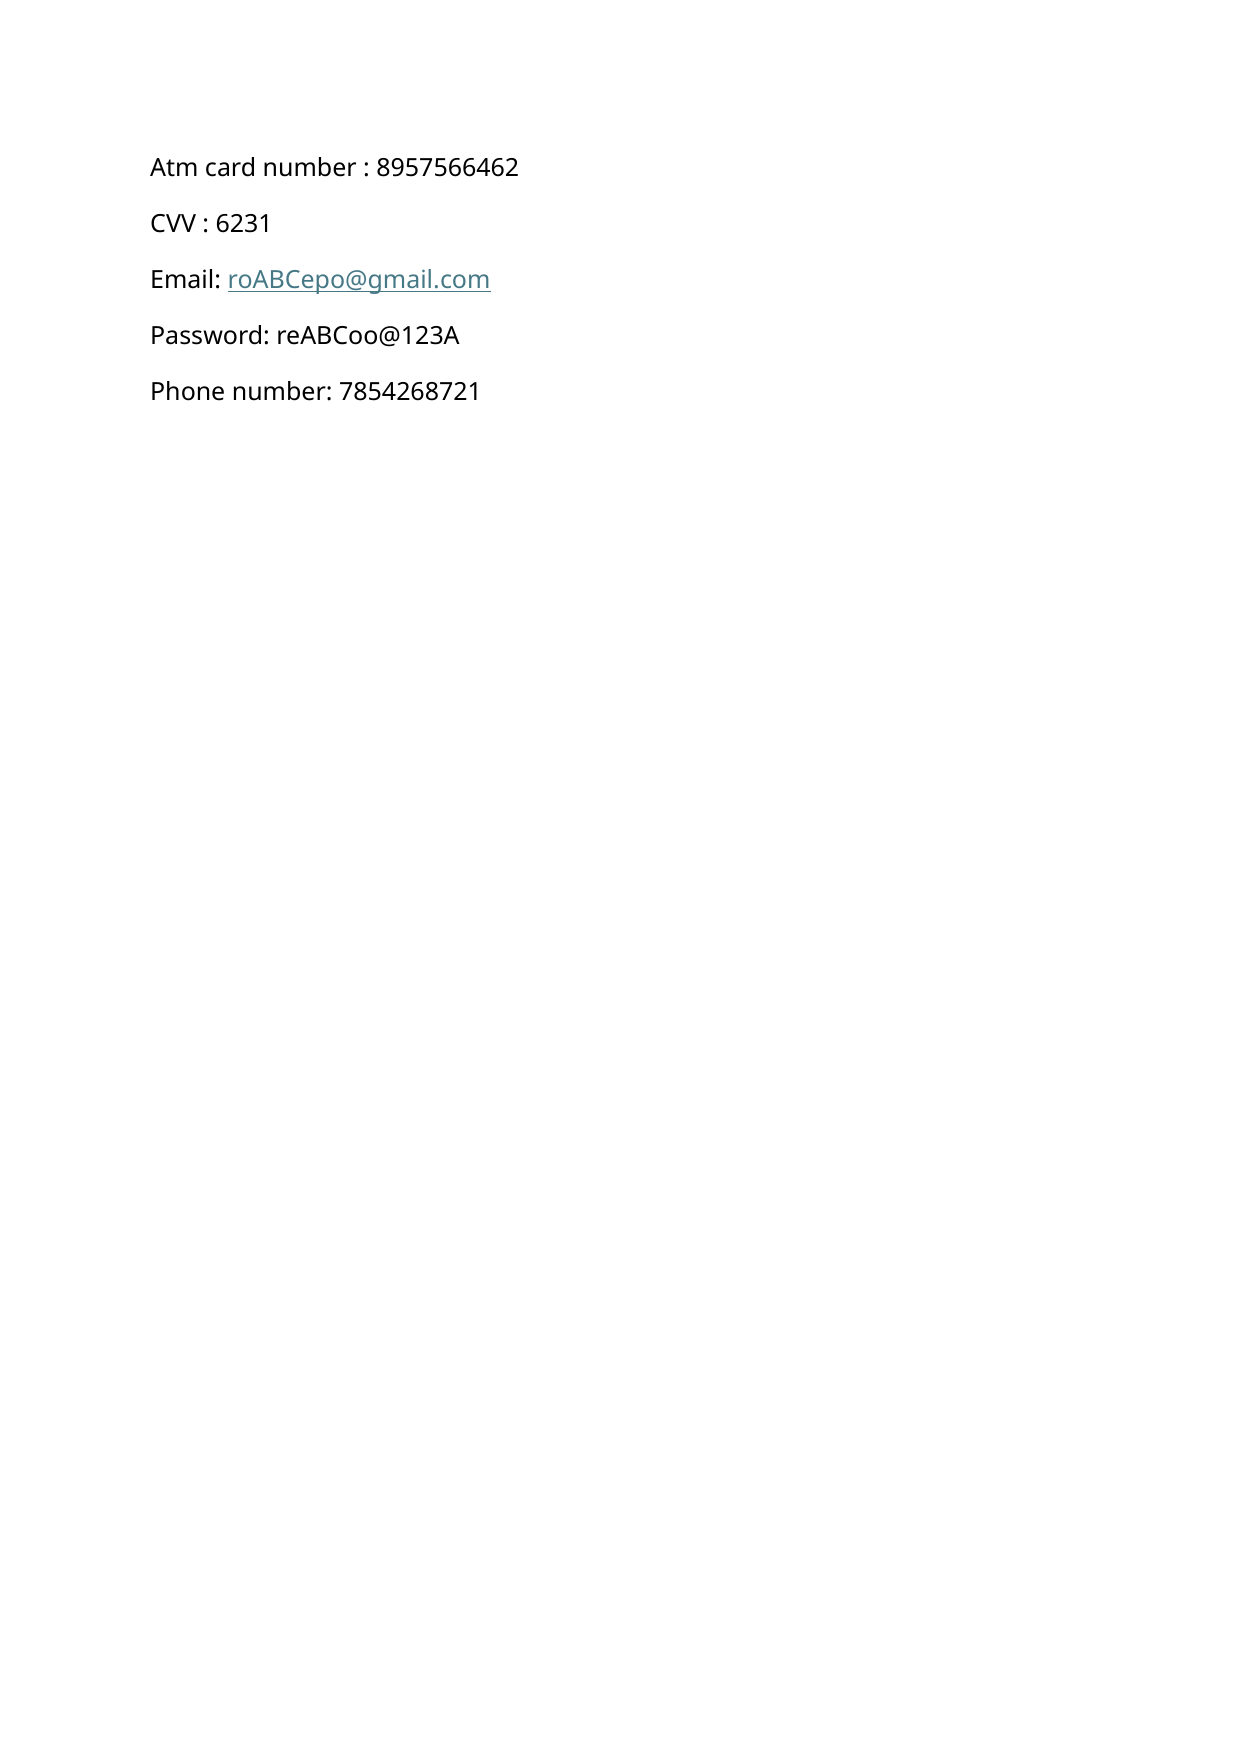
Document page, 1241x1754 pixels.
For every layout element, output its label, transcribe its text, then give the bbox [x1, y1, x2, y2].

text Email: roABCepo@gmail.com [150, 262, 1090, 296]
text CVV : 6231 [150, 206, 1090, 240]
text Phone number: 7854268721 [150, 373, 1090, 407]
text Atm card number : 8957566462 [150, 150, 1090, 184]
text Password: reABCoo@123A [150, 317, 1090, 352]
